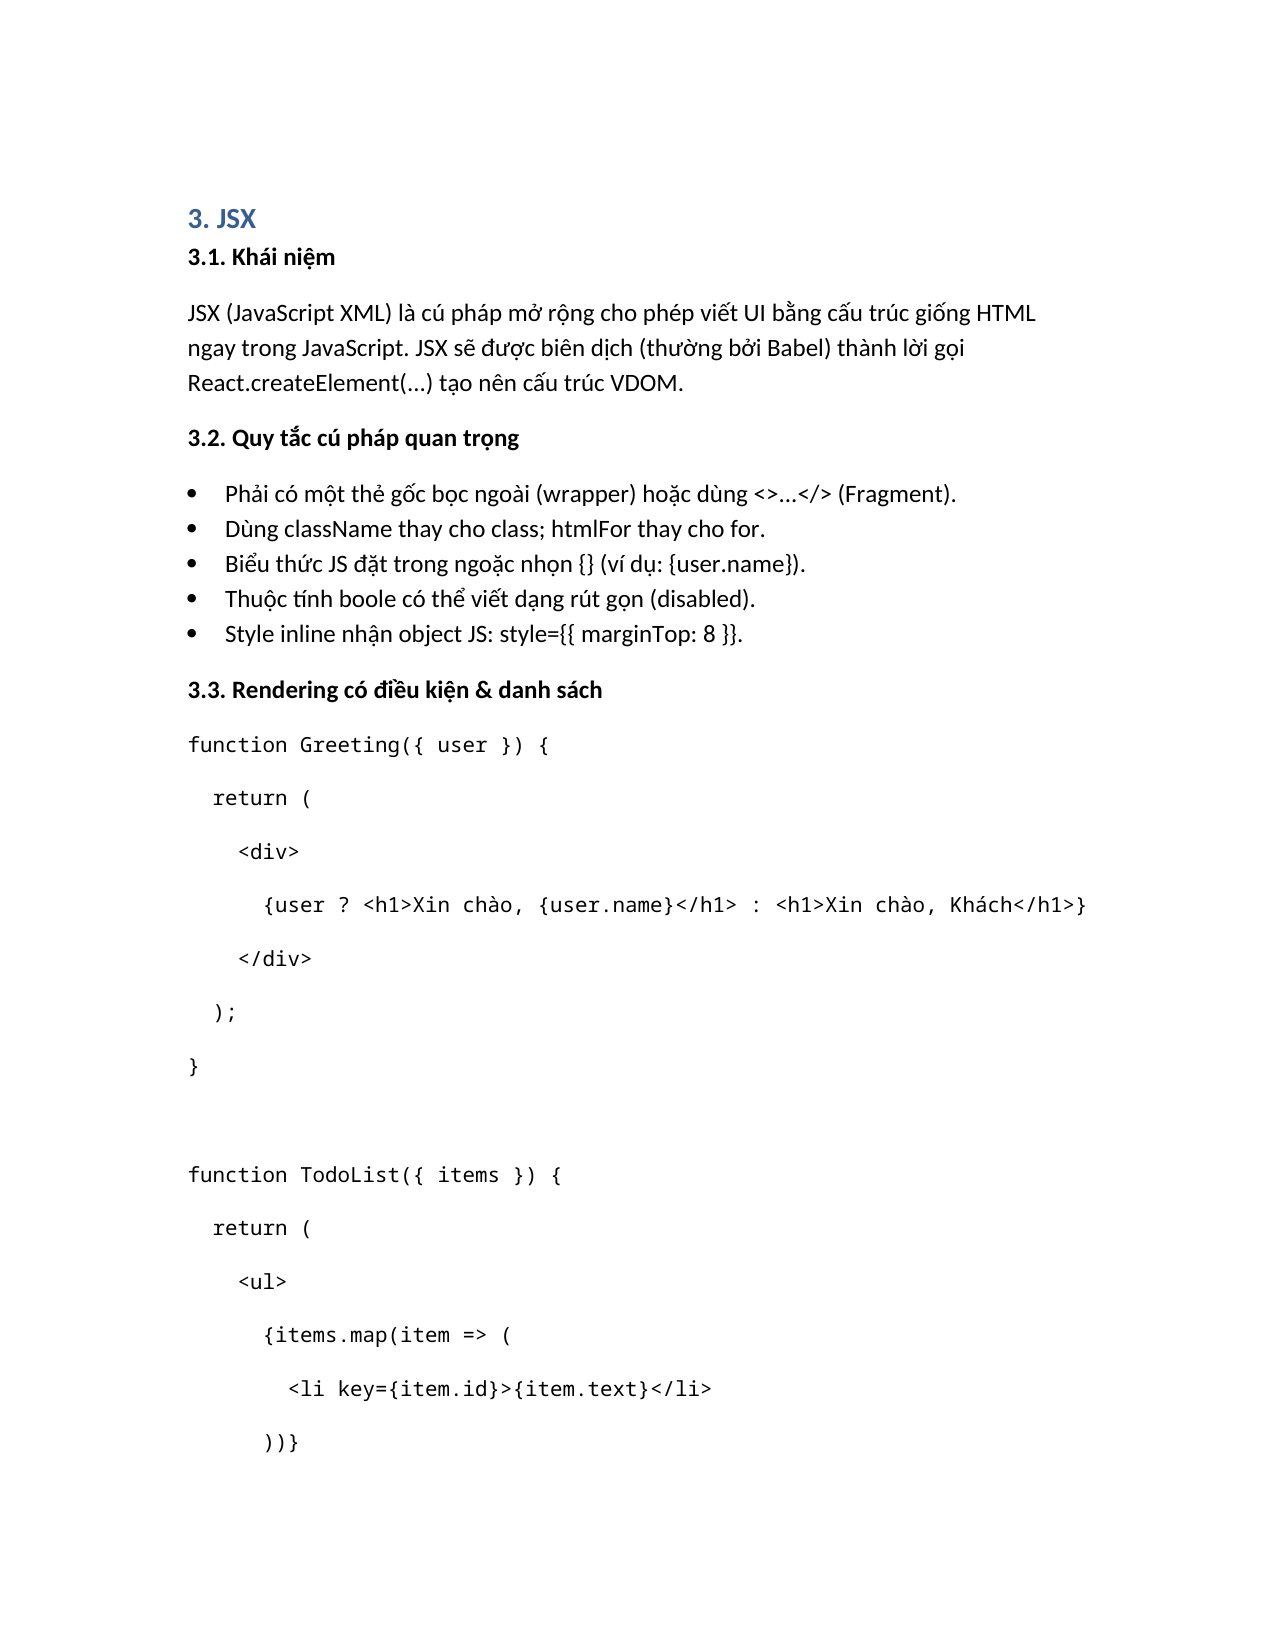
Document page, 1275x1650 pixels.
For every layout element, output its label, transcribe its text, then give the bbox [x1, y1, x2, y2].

text ))} [187, 1427, 1087, 1456]
text return ( [187, 783, 1087, 812]
list Thuộc tính boole có thể viết dạng rút gọn (disabled). [187, 583, 1087, 614]
text JSX (JavaScript XML) là cú pháp mở rộng cho phép viết UI bằng cấu trúc giống HTML ngay trong JavaScript. JSX sẽ được biên dịch (thường bởi Babel) thành lời gọi React.createElement(...) tạo nên cấu trúc VDOM. [187, 297, 1087, 397]
text <div> [187, 837, 1087, 865]
subtitle 3. JSX [187, 200, 1087, 236]
text } [187, 1051, 1087, 1079]
text {user ? <h1>Xin chào, {user.name}</h1> : <h1>Xin chào, Khách</h1>} [187, 890, 1087, 919]
text ); [187, 997, 1087, 1026]
text function Greeting({ user }) { [187, 730, 1087, 758]
list Phải có một thẻ gốc bọc ngoài (wrapper) hoặc dùng <>...</> (Fragment). [187, 478, 1087, 509]
text 3.1. Khái niệm [187, 241, 1087, 271]
list Biểu thức JS đặt trong ngoặc nhọn {} (ví dụ: {user.name}). [187, 548, 1087, 579]
list Dùng className thay cho class; htmlFor thay cho for. [187, 513, 1087, 544]
text 3.2. Quy tắc cú pháp quan trọng [187, 423, 1087, 453]
text <ul> [187, 1267, 1087, 1295]
text 3.3. Rendering có điều kiện & danh sách [187, 674, 1087, 705]
text </div> [187, 944, 1087, 972]
list Style inline nhận object JS: style={{ marginTop: 8 }}. [187, 618, 1087, 649]
text <li key={item.id}>{item.text}</li> [187, 1374, 1087, 1402]
text {items.map(item => ( [187, 1320, 1087, 1349]
text return ( [187, 1213, 1087, 1242]
text function TodoList({ items }) { [187, 1160, 1087, 1188]
